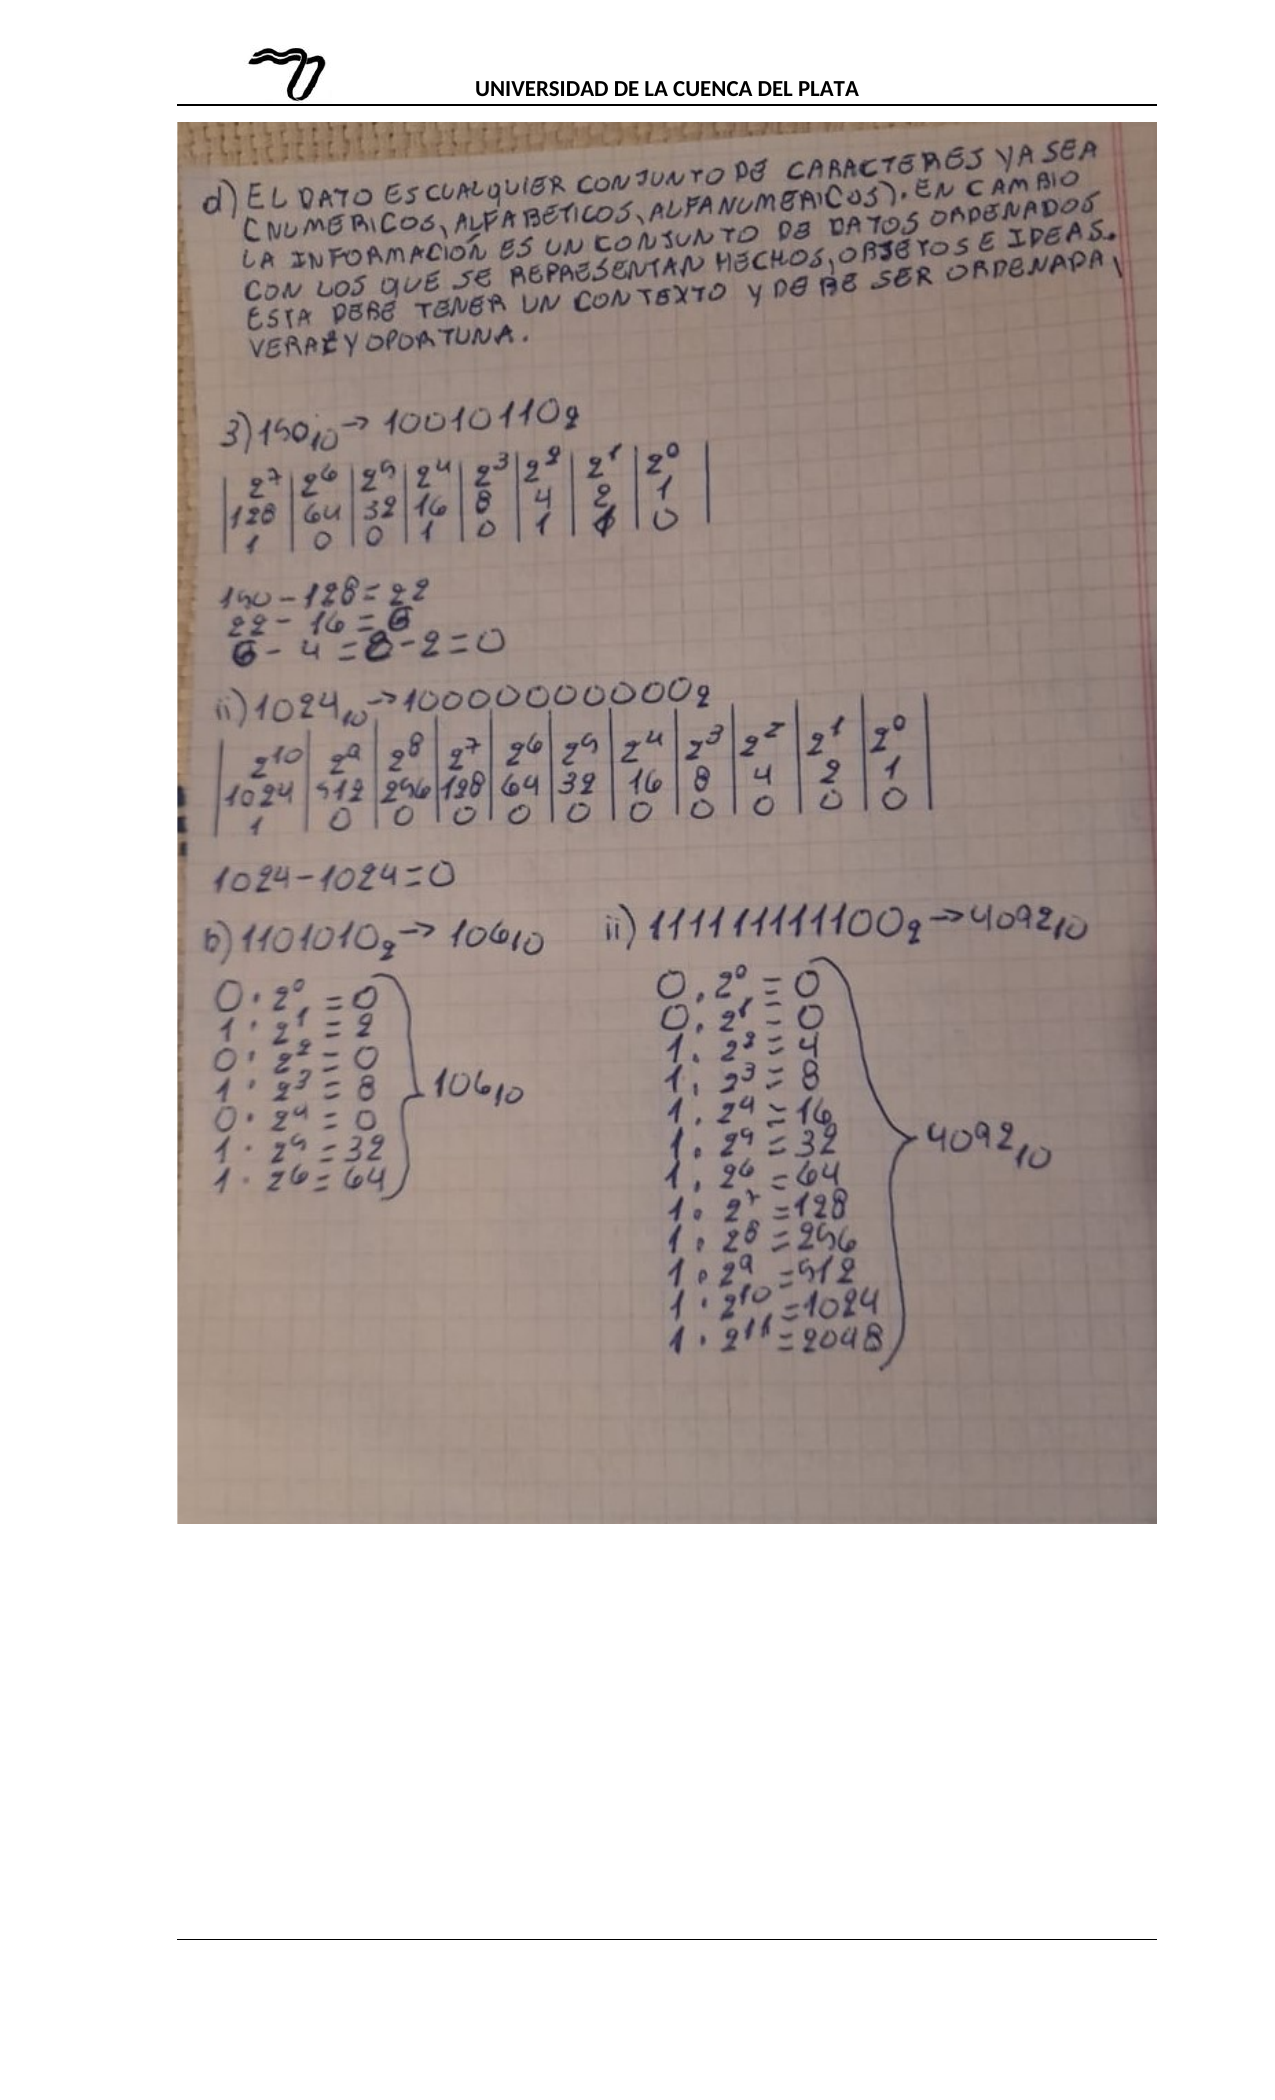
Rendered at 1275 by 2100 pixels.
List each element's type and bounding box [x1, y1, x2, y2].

picture [242, 37, 333, 104]
picture [177, 122, 1157, 1524]
